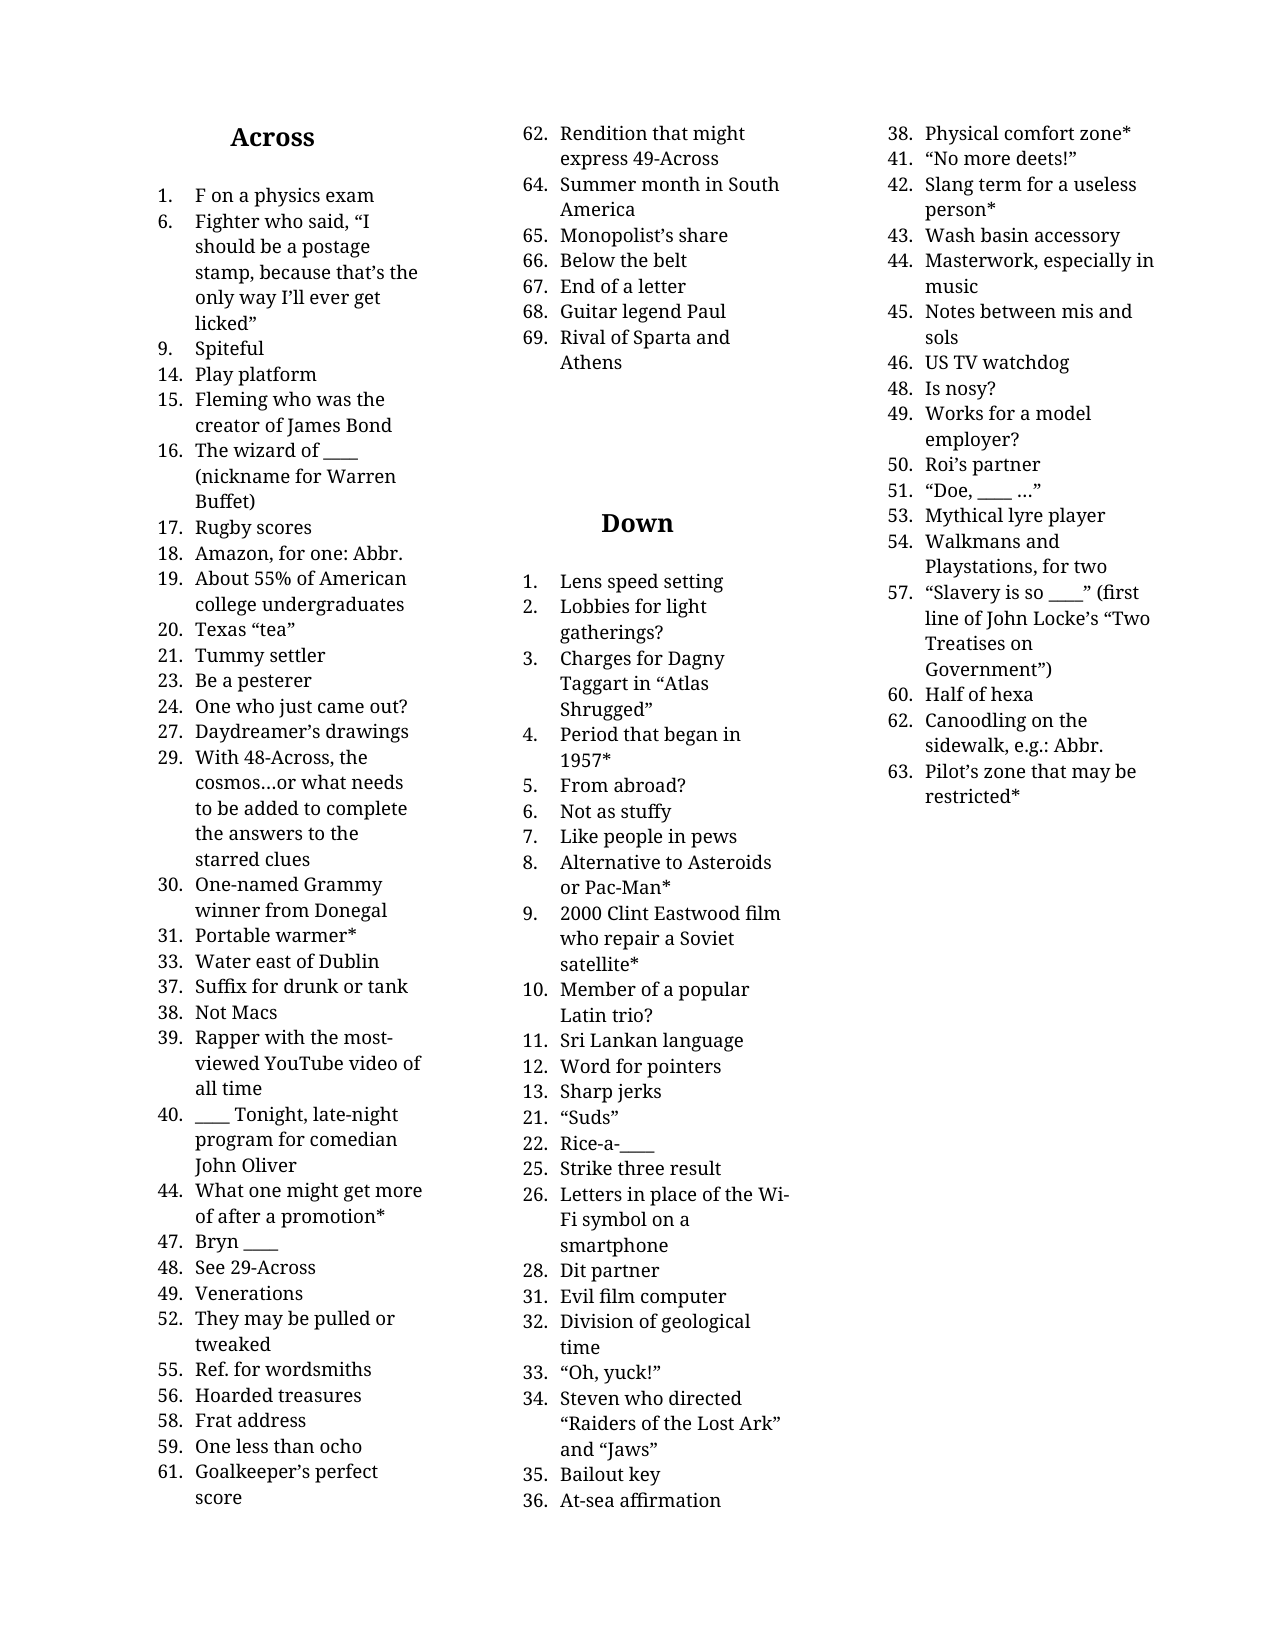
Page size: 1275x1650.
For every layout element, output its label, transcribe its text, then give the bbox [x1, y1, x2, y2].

text 62. Rendition that might express 49-Across [522, 120, 790, 171]
text 22. Rice-a-____ [522, 1130, 790, 1155]
text 33. “Oh, yuck!” [522, 1359, 790, 1385]
text 65. Monopolist’s share [522, 222, 790, 248]
text 41. “No more deets!” [887, 146, 1155, 171]
text 55. Ref. for wordsmiths [157, 1356, 425, 1382]
text 34. Steven who directed “Raiders of the Lost Ark” and “Jaws” [522, 1385, 790, 1462]
list Alternative to Asteroids or Pac-Man* [522, 849, 790, 900]
text 54. Walkmans and Playstations, for two [887, 528, 1155, 579]
list Period that began in 1957* [522, 721, 790, 772]
text 21. “Suds” [522, 1104, 790, 1130]
text 50. Roi’s partner [887, 452, 1155, 477]
text 17. Rugby scores [157, 514, 425, 540]
list Word for pointers [522, 1053, 790, 1079]
text 6. Fighter who said, “I should be a postage stamp, because that’s the only way I’ll ever get licked” [157, 208, 425, 336]
text 57. “Slavery is so ____” (first line of John Locke’s “Two Treatises on Government”) [887, 579, 1155, 681]
text Down [485, 506, 790, 540]
text 69. Rival of Sparta and Athens [522, 324, 790, 375]
text 39. Rapper with the most-viewed YouTube video of all time [157, 1025, 425, 1101]
text 36. At-sea affirmation [522, 1487, 790, 1513]
text 40. ____ Tonight, late-night program for comedian John Oliver [157, 1101, 425, 1178]
text 51. “Doe, ____ …” [887, 477, 1155, 503]
text 52. They may be pulled or tweaked [157, 1305, 425, 1356]
text 19. About 55% of American college undergraduates [157, 565, 425, 616]
text 28. Dit partner [522, 1257, 790, 1283]
text 42. Slang term for a useless person* [887, 171, 1155, 222]
text 18. Amazon, for one: Abbr. [157, 540, 425, 565]
text 14. Play platform [157, 361, 425, 387]
text 25. Strike three result [522, 1155, 790, 1181]
list Lens speed setting [522, 568, 790, 594]
text 67. End of a letter [522, 273, 790, 299]
text 45. Notes between mis and sols [887, 299, 1155, 350]
text 58. Frat address [157, 1407, 425, 1433]
text 47. Bryn ____ [157, 1229, 425, 1254]
text 62. Canoodling on the sidewalk, e.g.: Abbr. [887, 707, 1155, 758]
text 23. Be a pesterer [157, 667, 425, 693]
text 9. Spiteful [157, 336, 425, 361]
text 53. Mythical lyre player [887, 503, 1155, 528]
text 59. One less than ocho [157, 1433, 425, 1458]
text 43. Wash basin accessory [887, 222, 1155, 248]
list 2000 Clint Eastwood film who repair a Soviet satellite* [522, 900, 790, 977]
text 61. Goalkeeper’s perfect score [157, 1458, 425, 1509]
text 21. Tummy settler [157, 642, 425, 667]
list Sri Lankan language [522, 1028, 790, 1053]
text 56. Hoarded treasures [157, 1382, 425, 1407]
text 48. See 29-Across [157, 1254, 425, 1280]
text 33. Water east of Dublin [157, 948, 425, 974]
text 26. Letters in place of the Wi-Fi symbol on a smartphone [522, 1181, 790, 1257]
text 31. Evil film computer [522, 1283, 790, 1308]
list Lobbies for light gatherings? [522, 594, 790, 645]
text 27. Daydreamer’s drawings [157, 718, 425, 744]
list Like people in pews [522, 823, 790, 849]
text Across [120, 120, 425, 154]
text 20. Texas “tea” [157, 616, 425, 642]
text 44. Masterwork, especially in music [887, 248, 1155, 299]
text 46. US TV watchdog [887, 350, 1155, 375]
text 15. Fleming who was the creator of James Bond [157, 387, 425, 438]
text 49. Venerations [157, 1280, 425, 1305]
list From abroad? [522, 772, 790, 798]
text 64. Summer month in South America [522, 171, 790, 222]
text 30. One-named Grammy winner from Donegal [157, 872, 425, 923]
text 32. Division of geological time [522, 1308, 790, 1359]
list Sharp jerks [522, 1079, 790, 1104]
text 48. Is nosy? [887, 375, 1155, 401]
text 49. Works for a model employer? [887, 401, 1155, 452]
text 24. One who just came out? [157, 693, 425, 718]
text 35. Bailout key [522, 1462, 790, 1487]
text 68. Guitar legend Paul [522, 299, 790, 324]
list Member of a popular Latin trio? [522, 977, 790, 1028]
text 31. Portable warmer* [157, 923, 425, 948]
text 29. With 48-Across, the cosmos…or what needs to be added to complete the answers to the starred clues [157, 744, 425, 872]
list F on a physics exam [157, 182, 425, 208]
text 37. Suffix for drunk or tank [157, 974, 425, 999]
list Charges for Dagny Taggart in “Atlas Shrugged” [522, 645, 790, 721]
text 44. What one might get more of after a promotion* [157, 1178, 425, 1229]
text 38. Physical comfort zone* [887, 120, 1155, 146]
text 38. Not Macs [157, 999, 425, 1025]
text 16. The wizard of ____ (nickname for Warren Buffet) [157, 438, 425, 514]
text 63. Pilot’s zone that may be restricted* [887, 758, 1155, 809]
text 66. Below the belt [522, 248, 790, 273]
list Not as stuffy [522, 798, 790, 823]
text 60. Half of hexa [887, 681, 1155, 707]
